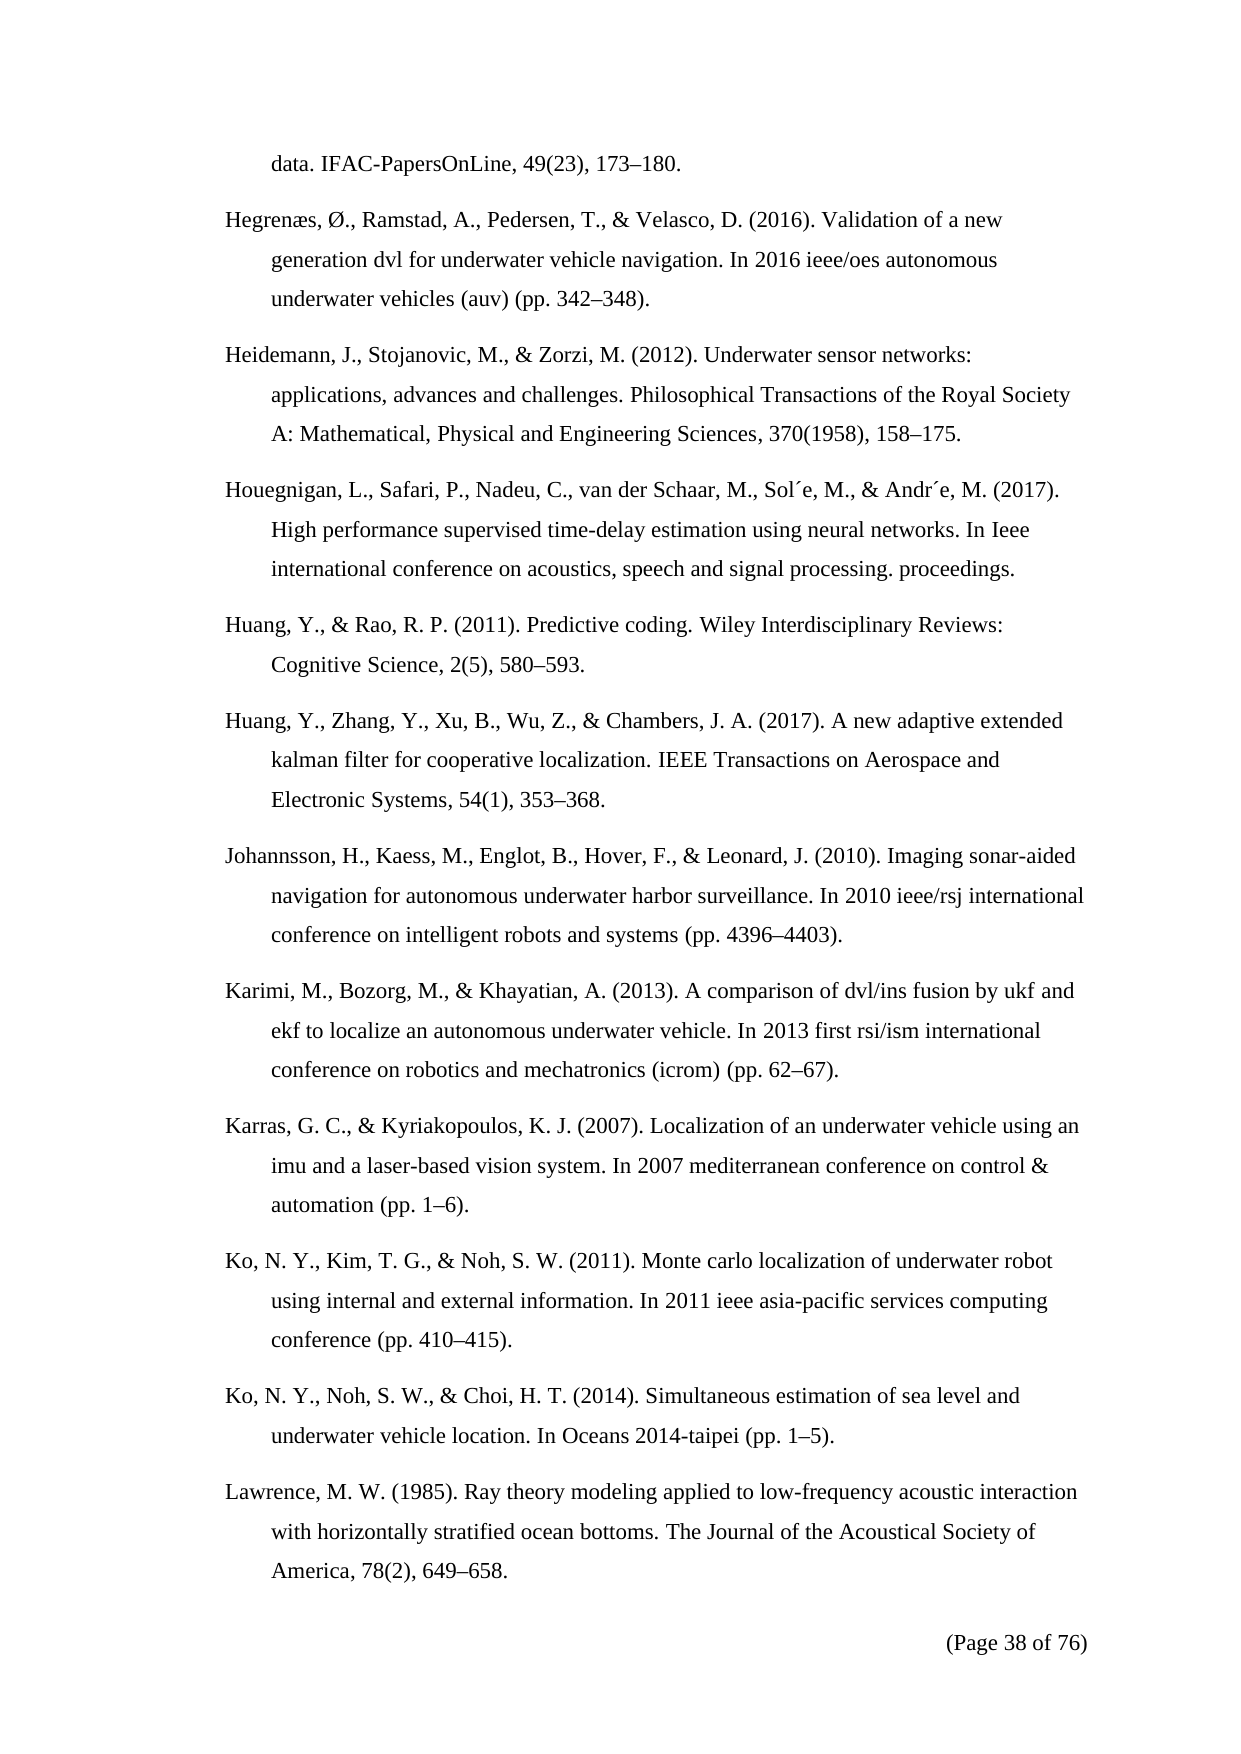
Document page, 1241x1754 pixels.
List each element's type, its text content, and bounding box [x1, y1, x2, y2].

list Ko, N. Y., Kim, T. G., & Noh, S. W. (2011). Monte carlo localization of underwater robot using internal and external information. In 2011 ieee asia-pacific services computing conference (pp. 410–415). [225, 1247, 1087, 1353]
list Hegrenæs, Ø., Ramstad, A., Pedersen, T., & Velasco, D. (2016). Validation of a new generation dvl for underwater vehicle navigation. In 2016 ieee/oes autonomous underwater vehicles (auv) (pp. 342–348). [225, 206, 1087, 311]
list Heidemann, J., Stojanovic, M., & Zorzi, M. (2012). Underwater sensor networks: applications, advances and challenges. Philosophical Transactions of the Royal Society A: Mathematical, Physical and Engineering Sciences, 370(1958), 158–175. [225, 341, 1087, 447]
list Huang, Y., & Rao, R. P. (2011). Predictive coding. Wiley Interdisciplinary Reviews: Cognitive Science, 2(5), 580–593. [225, 611, 1087, 677]
list Lawrence, M. W. (1985). Ray theory modeling applied to low-frequency acoustic interaction with horizontally stratified ocean bottoms. The Journal of the Acoustical Society of America, 78(2), 649–658. [225, 1478, 1087, 1583]
list Johannsson, H., Kaess, M., Englot, B., Hover, F., & Leonard, J. (2010). Imaging sonar-aided navigation for autonomous underwater harbor surveillance. In 2010 ieee/rsj international conference on intelligent robots and systems (pp. 4396–4403). [225, 842, 1087, 947]
list Houegnigan, L., Safari, P., Nadeu, C., van der Schaar, M., Sol´e, M., & Andr´e, M. (2017). High performance supervised time-delay estimation using neural networks. In Ieee international conference on acoustics, speech and signal processing. proceedings. [225, 476, 1087, 582]
list Ko, N. Y., Noh, S. W., & Choi, H. T. (2014). Simultaneous estimation of sea level and underwater vehicle location. In Oceans 2014-taipei (pp. 1–5). [225, 1383, 1087, 1448]
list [225, 150, 1087, 176]
list Karimi, M., Bozorg, M., & Khayatian, A. (2013). A comparison of dvl/ins fusion by ukf and ekf to localize an autonomous underwater vehicle. In 2013 first rsi/ism international conference on robotics and mechatronics (icrom) (pp. 62–67). [225, 977, 1087, 1083]
list Karras, G. C., & Kyriakopoulos, K. J. (2007). Localization of an underwater vehicle using an imu and a laser-based vision system. In 2007 mediterranean conference on control & automation (pp. 1–6). [225, 1112, 1087, 1218]
list Huang, Y., Zhang, Y., Xu, B., Wu, Z., & Chambers, J. A. (2017). A new adaptive extended kalman filter for cooperative localization. IEEE Transactions on Aerospace and Electronic Systems, 54(1), 353–368. [225, 707, 1087, 812]
